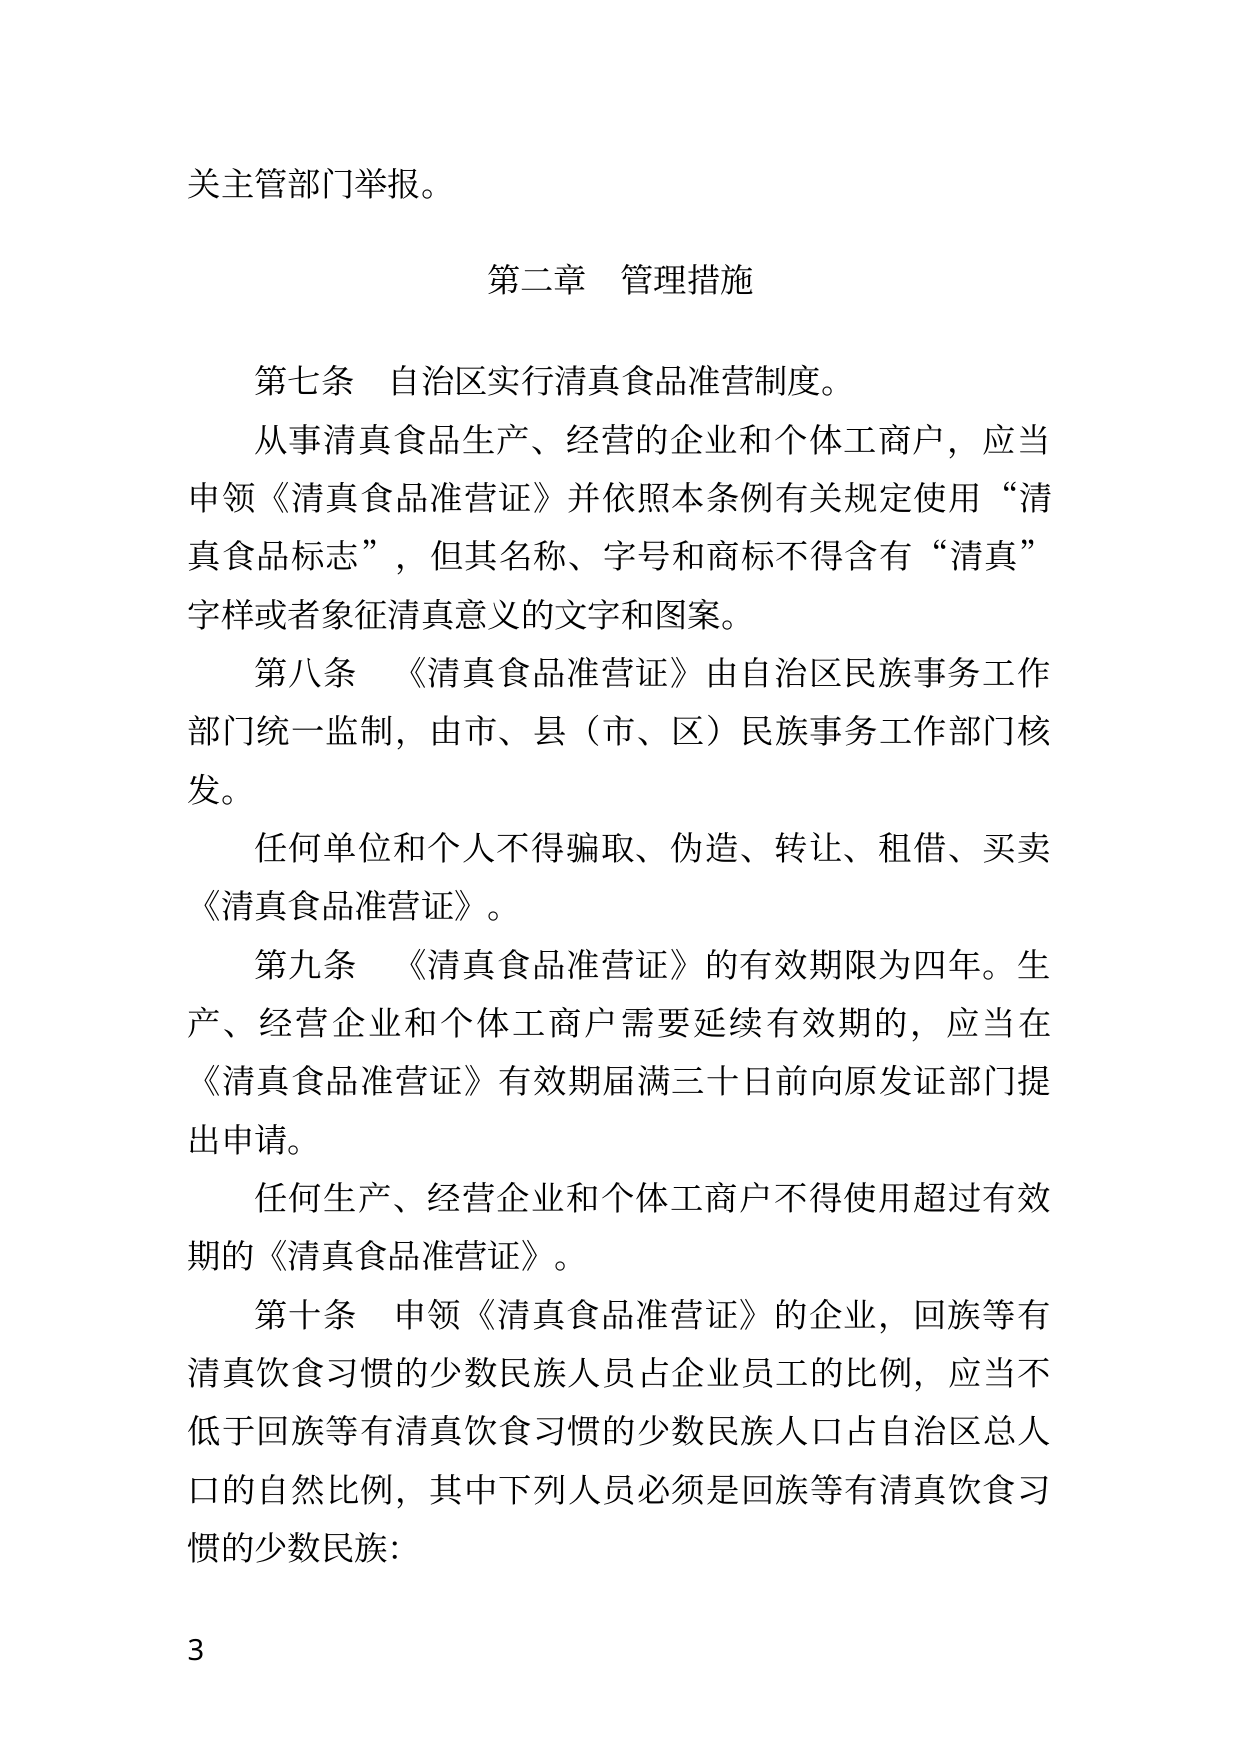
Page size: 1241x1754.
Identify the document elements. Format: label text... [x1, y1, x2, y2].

text 任何生产、经营企业和个体工商户不得使用超过有效期的《清真食品准营证》。 [187, 1164, 1053, 1280]
text 第十条 申领《清真食品准营证》的企业，回族等有清真饮食习惯的少数民族人员占企业员工的比例，应当不低于回族等有清真饮食习惯的少数民族人口占自治区总人口的自然比例，其中下列人员必须是回族等有清真饮食习惯的少数民族： [187, 1280, 1053, 1572]
text 第二章 管理措施 [187, 254, 1053, 302]
text 第八条 《清真食品准营证》由自治区民族事务工作部门统一监制，由市、县（市、区）民族事务工作部门核发。 [187, 639, 1053, 814]
text 第七条 自治区实行清真食品准营制度。 [187, 347, 1053, 405]
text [187, 150, 1053, 208]
text 从事清真食品生产、经营的企业和个体工商户，应当申领《清真食品准营证》并依照本条例有关规定使用“清真食品标志”，但其名称、字号和商标不得含有“清真”字样或者象征清真意义的文字和图案。 [187, 405, 1053, 639]
text 任何单位和个人不得骗取、伪造、转让、租借、买卖《清真食品准营证》。 [187, 814, 1053, 930]
text 第九条 《清真食品准营证》的有效期限为四年。生产、经营企业和个体工商户需要延续有效期的，应当在《清真食品准营证》有效期届满三十日前向原发证部门提出申请。 [187, 930, 1053, 1164]
